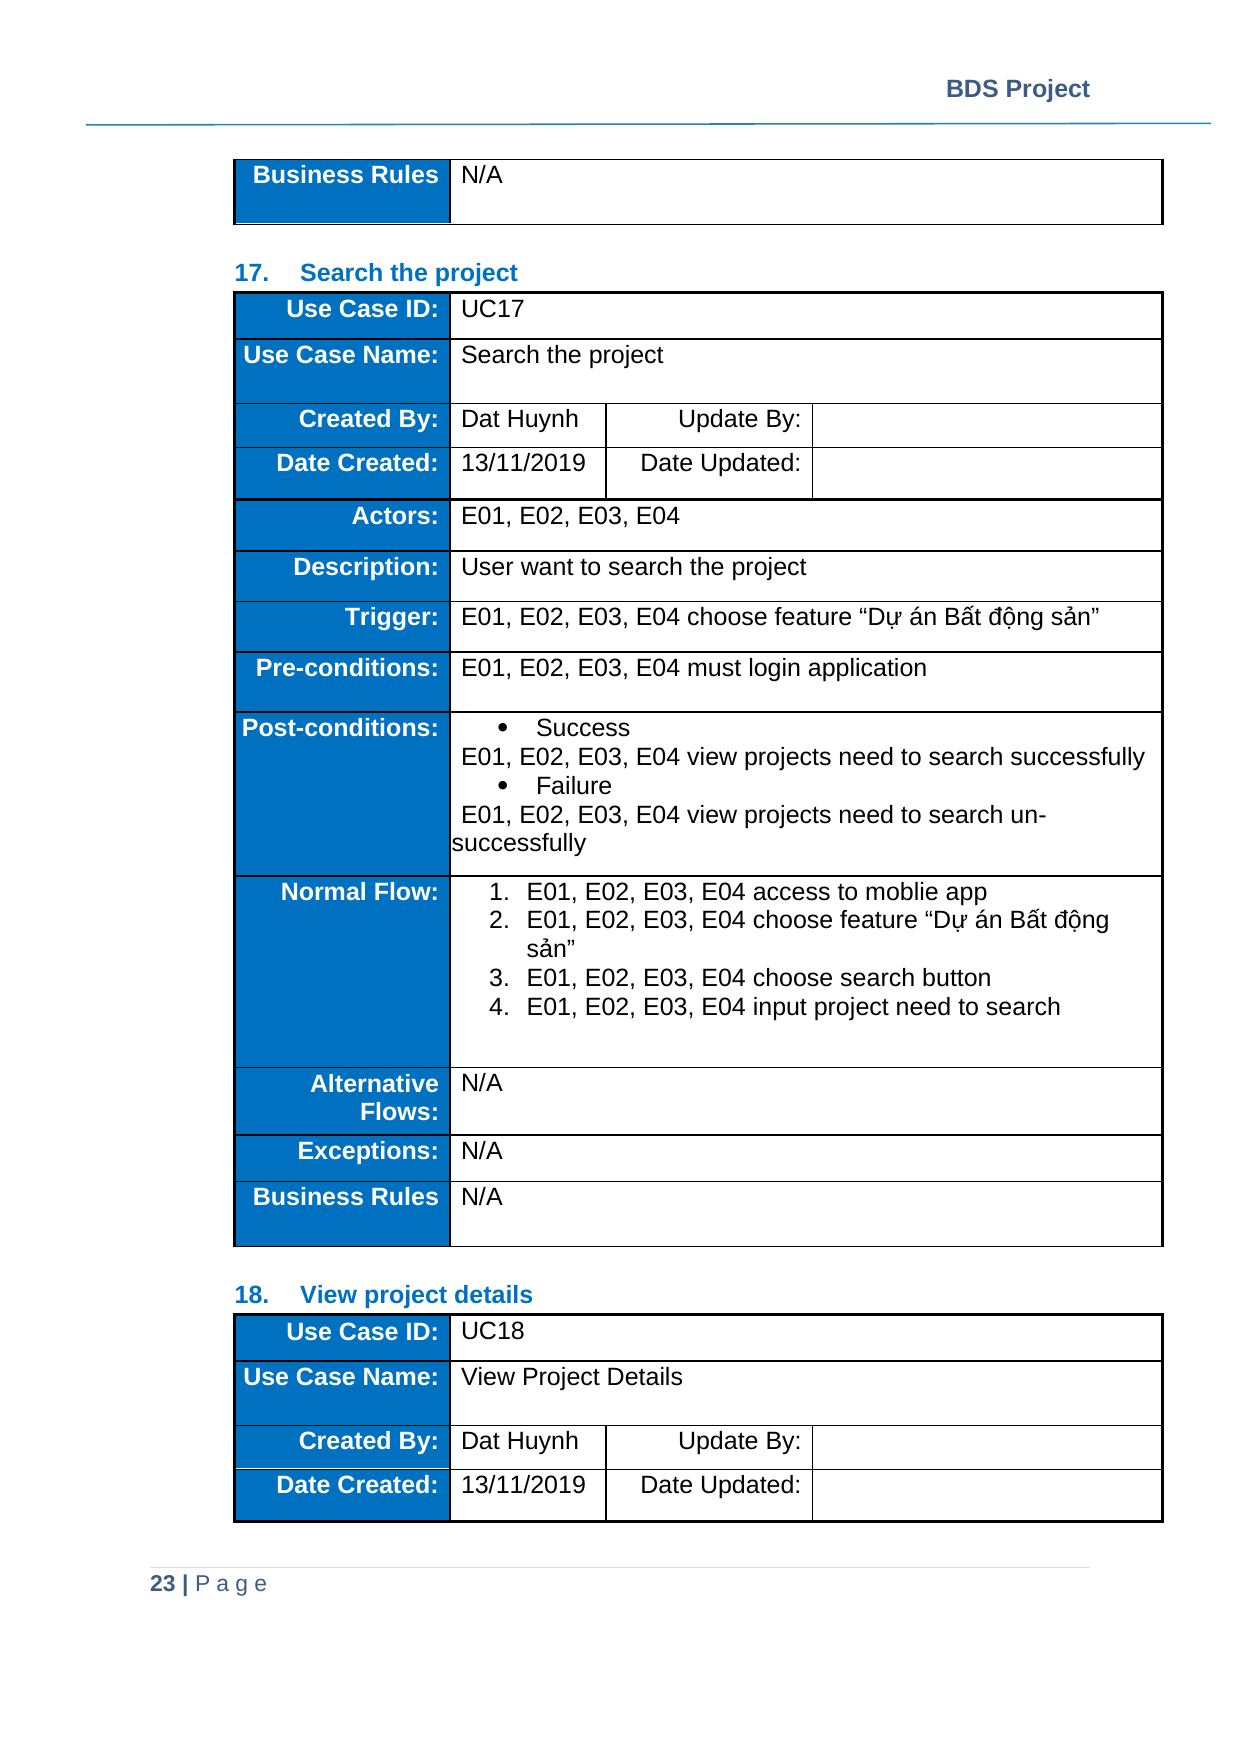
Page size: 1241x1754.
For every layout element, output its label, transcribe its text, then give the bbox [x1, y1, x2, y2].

table_cell View Project Details [451, 1362, 1161, 1425]
table_cell N/A [451, 1182, 1161, 1246]
table_cell Created By: [236, 404, 449, 446]
table_cell N/A [451, 1068, 1161, 1134]
table_cell N/A [451, 1136, 1161, 1181]
table_cell Update By: [607, 1426, 812, 1468]
table_cell [813, 404, 1161, 446]
table_cell Update By: [607, 404, 812, 446]
table_cell Alternative Flows: [236, 1068, 449, 1134]
table_cell Use Case Name: [236, 340, 449, 403]
table_cell E01, E02, E03, E04 must login application [451, 653, 1161, 711]
table_cell 13/11/2019 [451, 1470, 605, 1520]
table_cell Business Rules [236, 160, 449, 223]
table_cell Description: [236, 552, 449, 601]
table_cell Business Rules [236, 1182, 449, 1246]
table_cell [813, 448, 1161, 498]
table_cell E01, E02, E03, E04 [451, 501, 1161, 550]
table_cell [813, 1470, 1161, 1520]
table_cell Post-conditions: [236, 713, 449, 875]
list 18. View project details [234, 1280, 1090, 1309]
table_cell Date Updated: [607, 1470, 812, 1520]
table_cell Date Created: [236, 448, 449, 498]
table_cell Dat Huynh [451, 404, 605, 446]
table_header UC17 [451, 294, 1161, 338]
table_cell [813, 1426, 1161, 1468]
table_cell E01, E02, E03, E04 access to moblie app E01, E02, E03, E04 choose feature “Dự án Bất động sản” E01, E02, E03, E04 choose search button E01, E02, E03, E04 input project need to search [451, 877, 1161, 1067]
table_cell 13/11/2019 [451, 448, 605, 498]
table_cell Pre-conditions: [236, 653, 449, 711]
table_cell E01, E02, E03, E04 choose feature “Dự án Bất động sản” [451, 602, 1161, 651]
table_cell Use Case Name: [236, 1362, 449, 1425]
table_cell Dat Huynh [451, 1426, 605, 1468]
table_cell Search the project [451, 340, 1161, 403]
table_cell User want to search the project [451, 552, 1161, 601]
table_cell Exceptions: [236, 1136, 449, 1181]
table_header Use Case ID: [236, 1316, 449, 1360]
table_cell Created By: [236, 1426, 449, 1468]
table_header Use Case ID: [236, 294, 449, 338]
table_cell Date Created: [236, 1470, 449, 1520]
table_cell Normal Flow: [236, 877, 449, 1067]
table_header UC18 [451, 1316, 1161, 1360]
table_cell Trigger: [236, 602, 449, 651]
table_cell N/A [451, 160, 1161, 223]
list 17. Search the project [234, 258, 1090, 287]
table_cell Date Updated: [607, 448, 812, 498]
table_cell Success E01, E02, E03, E04 view projects need to search successfully Failure E01, E02, E03, E04 view projects need to search un-successfully [451, 713, 1161, 875]
table_cell Actors: [236, 501, 449, 550]
